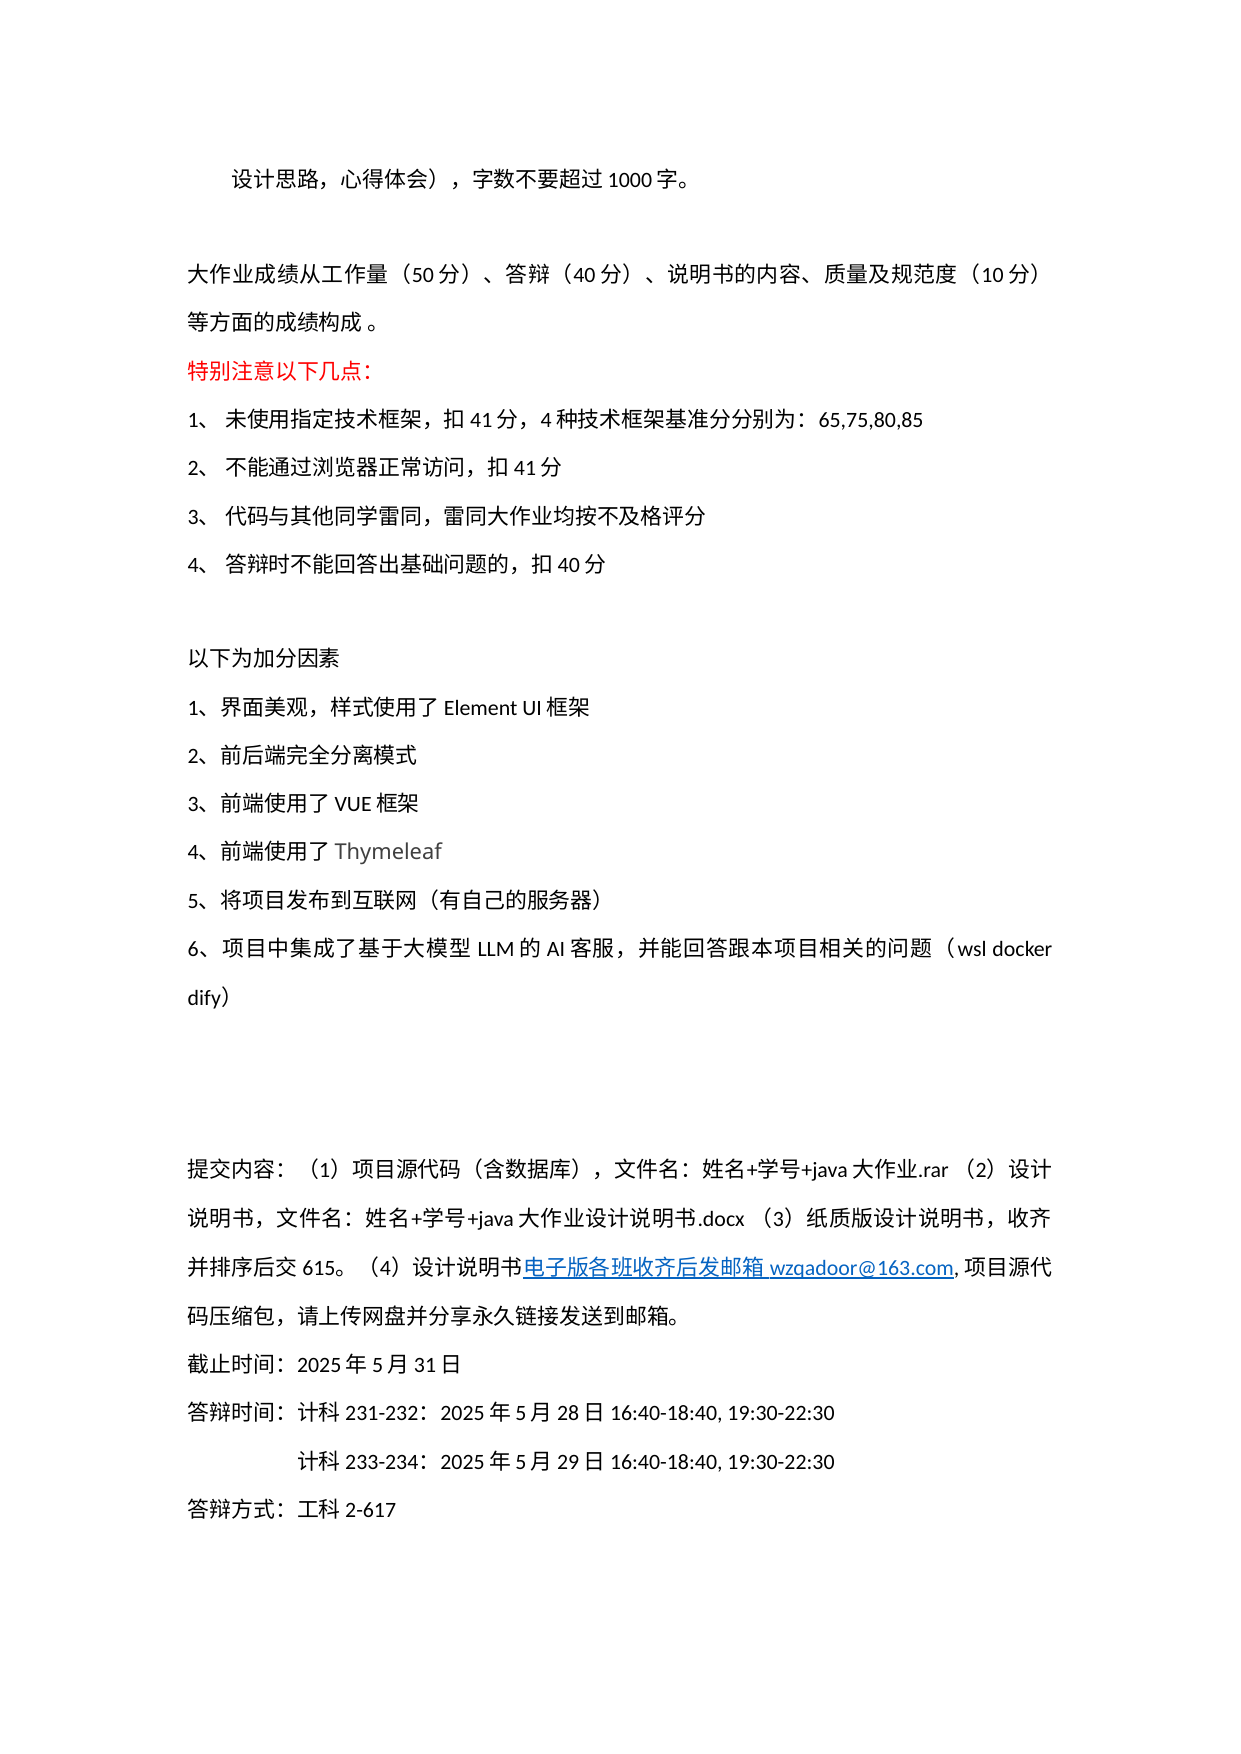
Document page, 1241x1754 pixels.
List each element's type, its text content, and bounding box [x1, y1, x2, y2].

text 大作业成绩从工作量（50分）、答辩（40分）、说明书的内容、质量及规范度（10分）等方面的成绩构成 。 [187, 256, 1053, 337]
text 以下为加分因素 [187, 641, 1053, 673]
text 提交内容：（1）项目源代码（含数据库），文件名：姓名+学号+java大作业.rar （2）设计说明书，文件名：姓名+学号+java大作业设计说明书.docx （3）纸质版设计说明书，收齐并排序后交615。（4）设计说明书电子版各班收齐后发邮箱wzqadoor@163.com, 项目源代码压缩包，请上传网盘并分享永久链接发送到邮箱。 [187, 1152, 1053, 1331]
text 2、前后端完全分离模式 [187, 737, 1053, 770]
text 截止时间：2025年5月31日 [187, 1347, 1053, 1379]
text 答辩时间：计科231-232：2025年5月28日16:40-18:40, 19:30-22:30 [187, 1395, 1053, 1427]
list 代码与其他同学雷同，雷同大作业均按不及格评分 [187, 498, 1053, 531]
text 计科233-234：2025年5月29日16:40-18:40, 19:30-22:30 [187, 1443, 1053, 1476]
text 3、前端使用了VUE框架 [187, 786, 1053, 818]
text 5、将项目发布到互联网（有自己的服务器） [187, 882, 1053, 915]
list 未使用指定技术框架，扣41分，4种技术框架基准分分别为：65,75,80,85 [187, 402, 1053, 434]
text 4、前端使用了Thymeleaf [187, 834, 1053, 867]
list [187, 162, 1053, 194]
list 答辩时不能回答出基础问题的，扣40分 [187, 547, 1053, 579]
text 特别注意以下几点： [187, 353, 1053, 386]
text 6、项目中集成了基于大模型LLM的AI客服，并能回答跟本项目相关的问题（wsl docker dify） [187, 931, 1053, 1012]
text 1、界面美观，样式使用了Element UI框架 [187, 689, 1053, 722]
text 答辩方式：工科2-617 [187, 1492, 1053, 1524]
list 不能通过浏览器正常访问，扣41分 [187, 450, 1053, 482]
